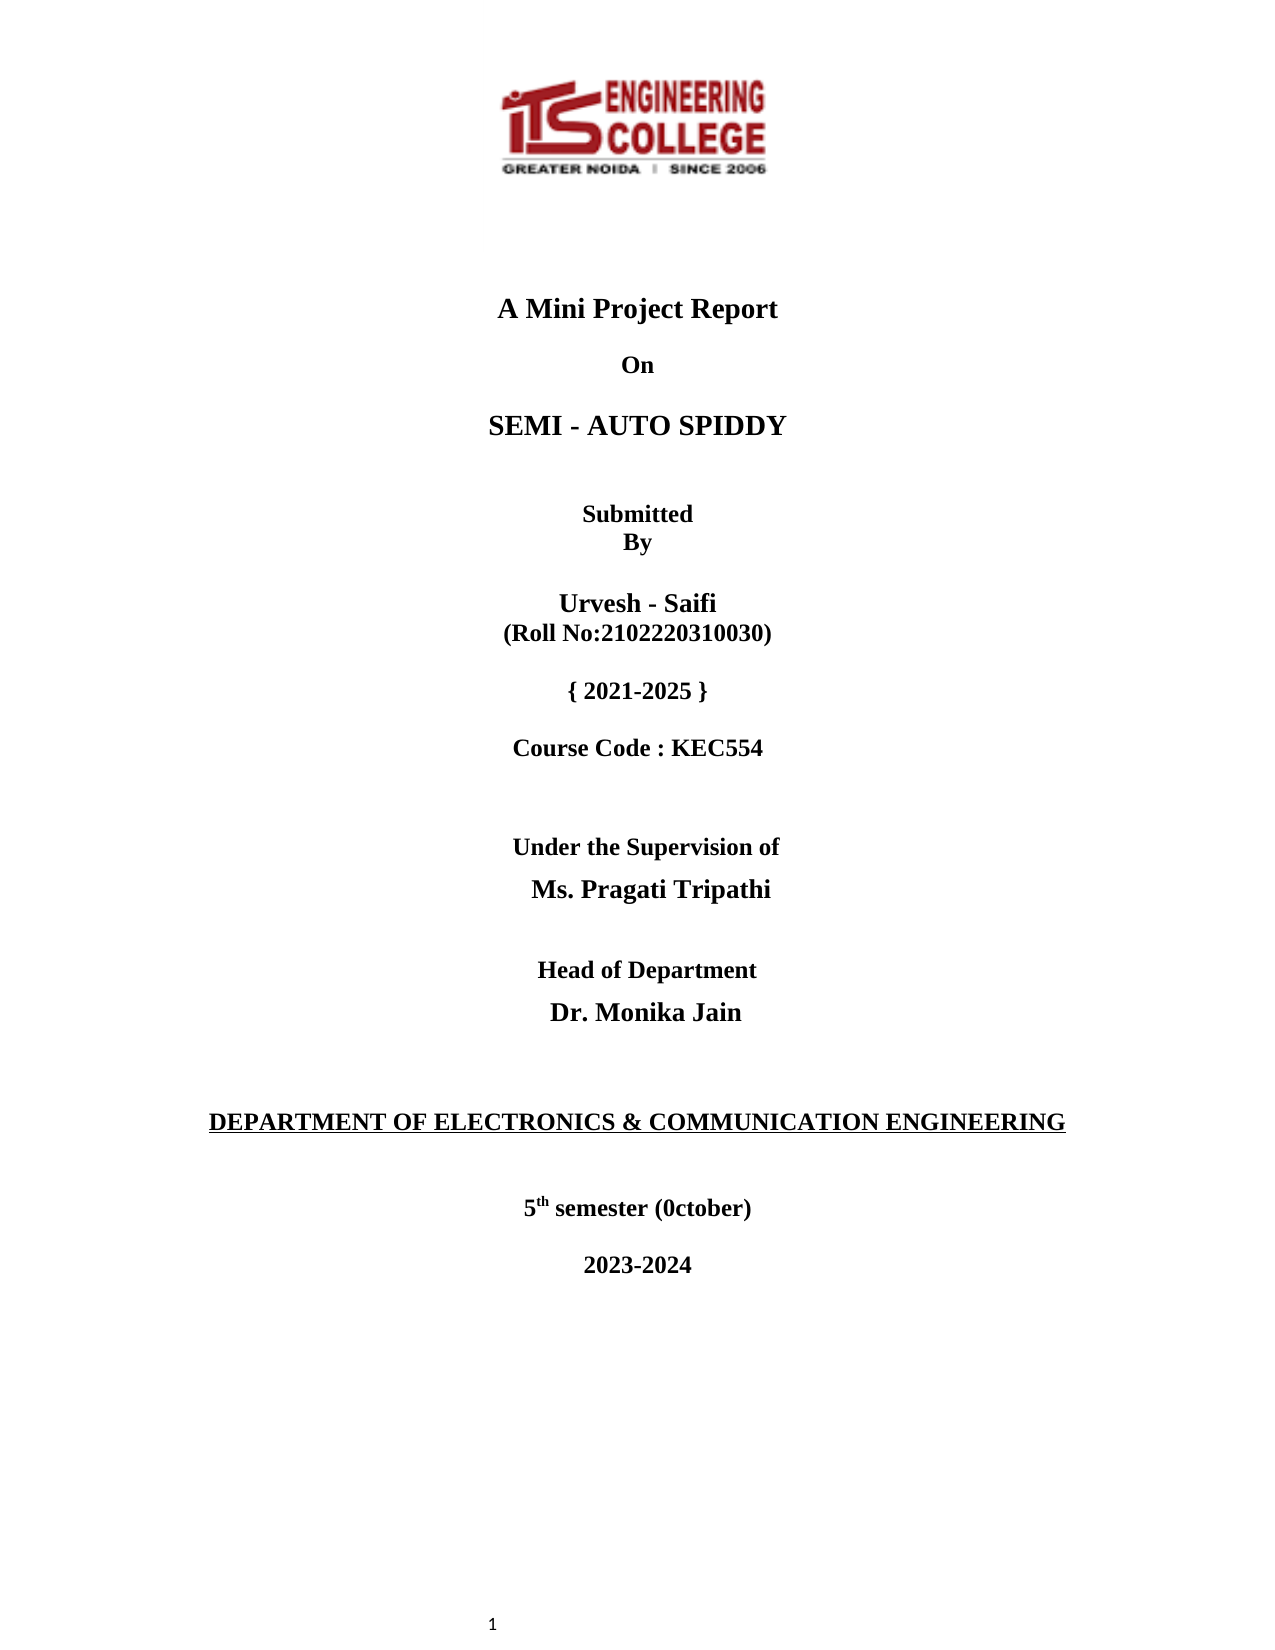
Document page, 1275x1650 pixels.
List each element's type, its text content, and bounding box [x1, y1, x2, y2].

text DEPARTMENT OF ELECTRONICS & COMMUNICATION ENGINEERING [150, 1107, 1125, 1135]
text By [150, 527, 1125, 556]
text Dr. Monika Jain [150, 996, 1125, 1027]
text SEMI - AUTO SPIDDY [150, 408, 1125, 441]
text (Roll No:2102220310030) [150, 618, 1125, 647]
text Ms. Pragati Tripathi [150, 873, 1125, 904]
text Under the Supervision of [150, 832, 1125, 861]
text Submitted [150, 499, 1125, 527]
text 5th semester (0ctober) [150, 1193, 1125, 1222]
text A Mini Project Report [150, 291, 1125, 325]
picture [482, 0, 787, 252]
text On [150, 350, 1125, 379]
text Urvesh - Saifi [150, 587, 1125, 618]
text { 2021-2025 } [150, 676, 1125, 705]
text Course Code : KEC554 [150, 733, 1125, 762]
text 2023-2024 [150, 1250, 1125, 1279]
text Head of Department [150, 955, 1125, 984]
